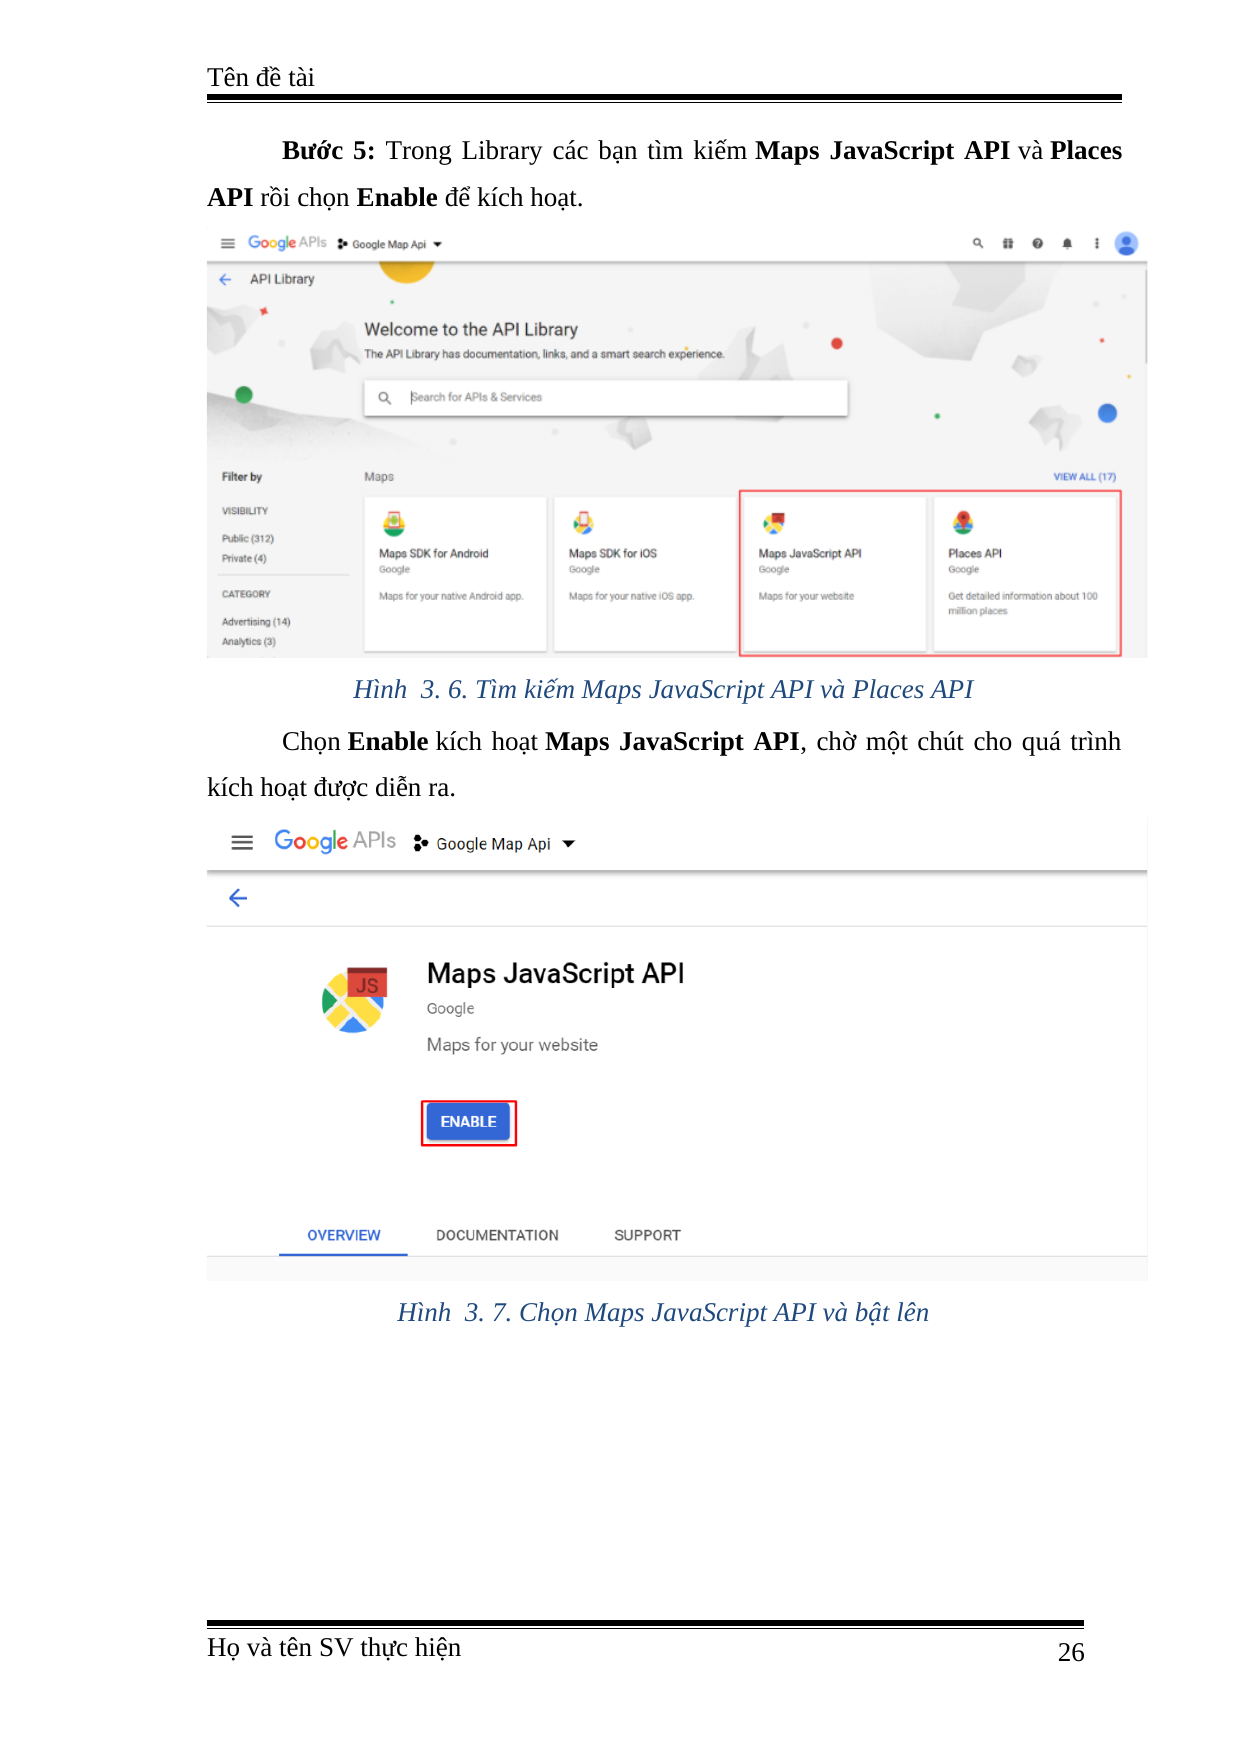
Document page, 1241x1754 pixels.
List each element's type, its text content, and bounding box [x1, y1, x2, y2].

text Chọn Enable kích hoạt Maps JavaScript API, chờ một chút cho quá trình kích hoạt được diễn ra. [207, 725, 1122, 802]
text Bước 5: Trong Library các bạn tìm kiếm Maps JavaScript API và Places API rồi chọn Enable để kích hoạt. [207, 134, 1122, 212]
picture [206, 818, 1148, 1281]
text Hình 3. 6. Tìm kiếm Maps JavaScript API và Places API [207, 673, 1122, 704]
picture [206, 227, 1148, 658]
text Hình 3. 7. Chọn Maps JavaScript API và bật lên [207, 1296, 1122, 1327]
